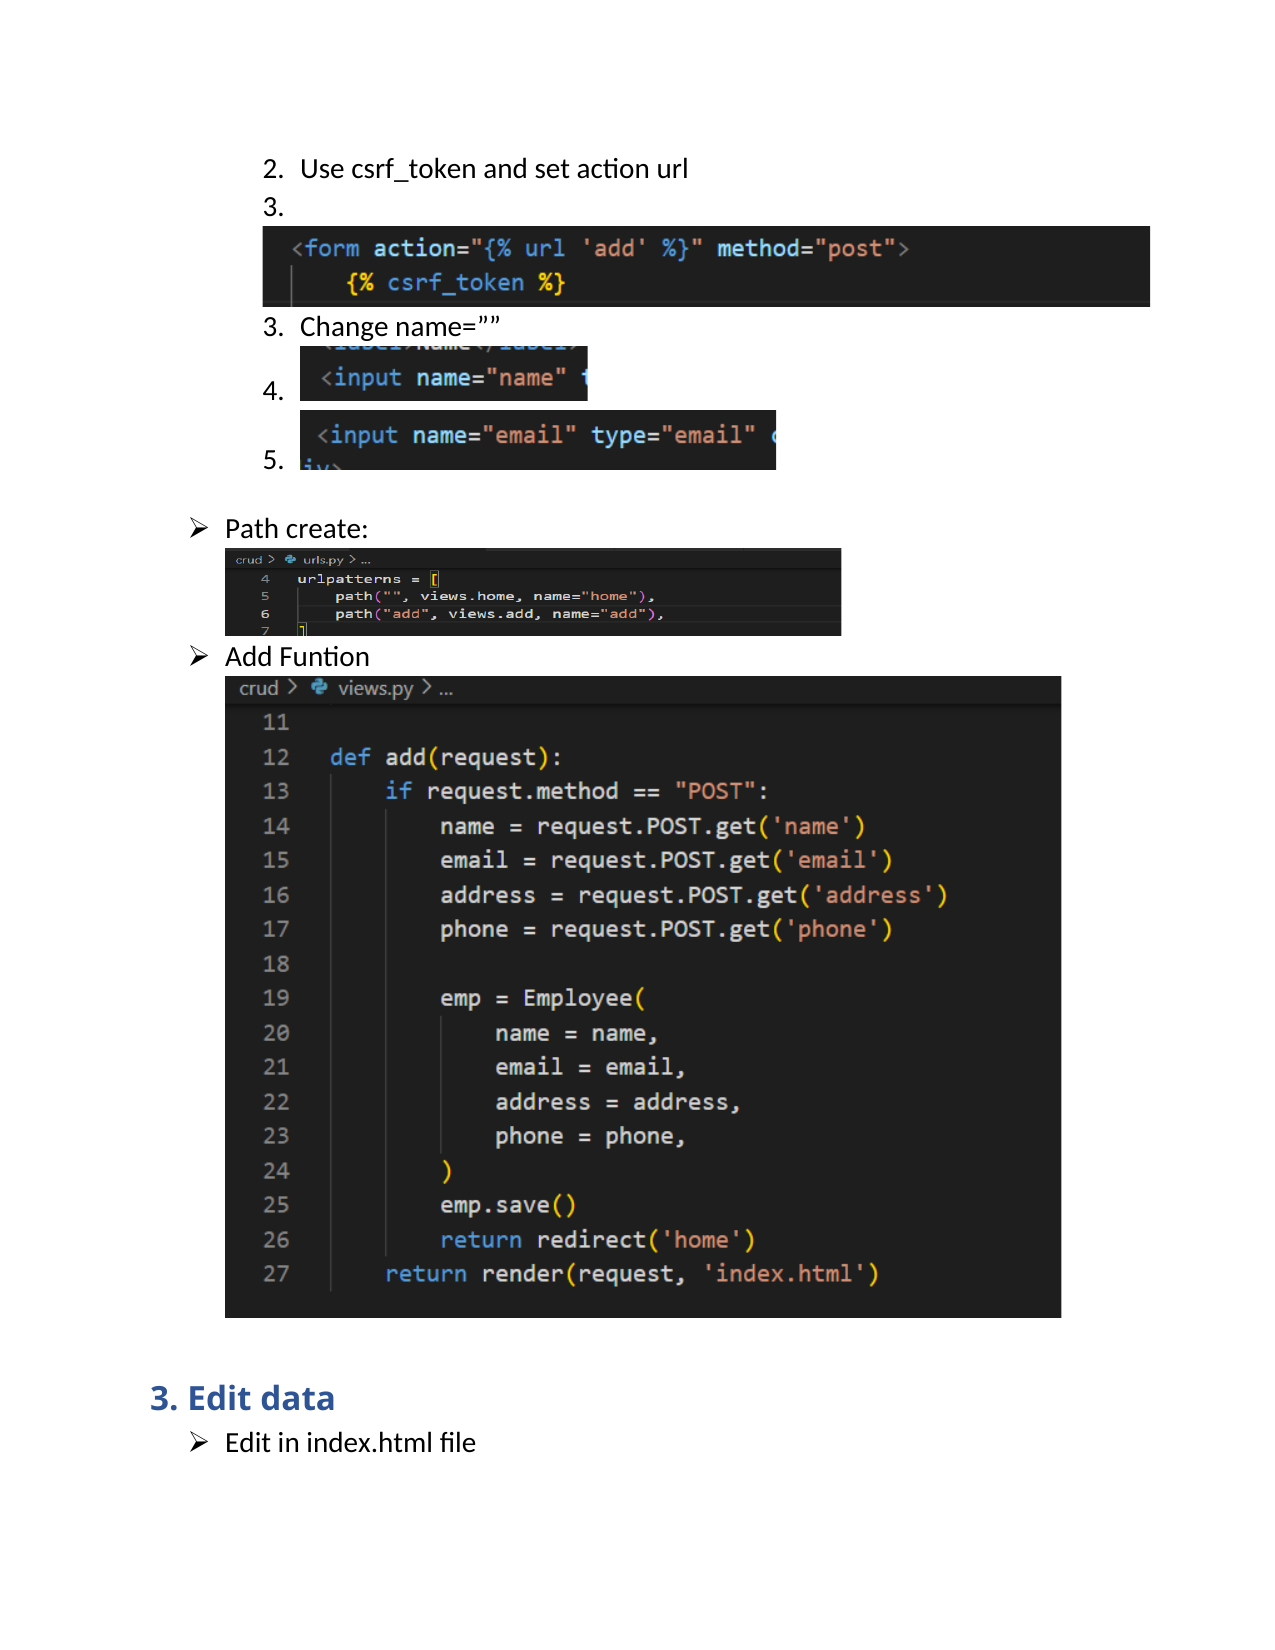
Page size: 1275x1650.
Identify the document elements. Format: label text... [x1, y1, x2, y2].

list Edit in index.html file [187, 1424, 1125, 1459]
picture [225, 676, 1062, 1318]
picture [300, 410, 777, 470]
picture [300, 346, 588, 401]
list Use csrf_token and set action url [262, 150, 1125, 186]
picture [262, 226, 1150, 307]
list Change name=”” [262, 308, 1125, 344]
list Add Funtion [187, 638, 1125, 673]
picture [225, 548, 842, 636]
list Path create: [187, 510, 1125, 545]
subtitle 3. Edit data [150, 1375, 1125, 1420]
